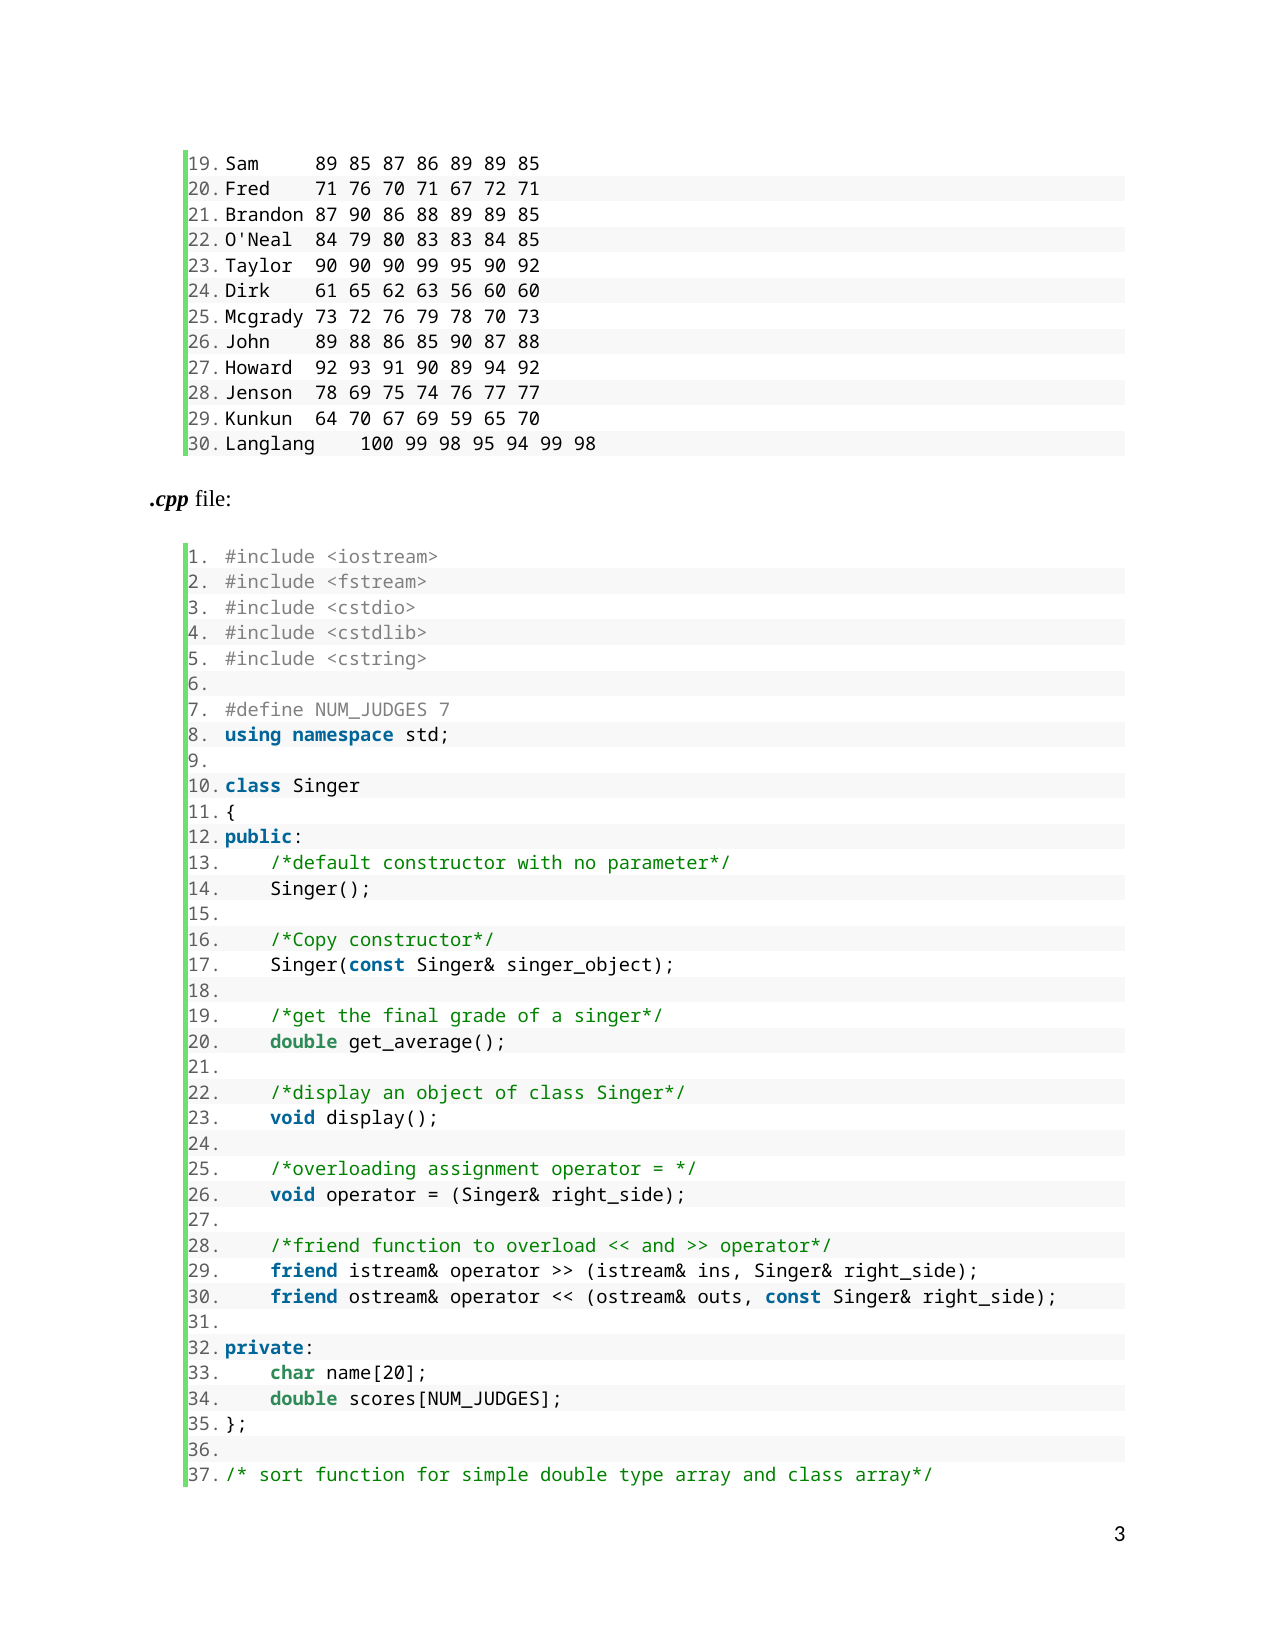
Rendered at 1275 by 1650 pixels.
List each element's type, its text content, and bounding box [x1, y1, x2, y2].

list Kunkun 64 70 67 69 59 65 70 [188, 405, 1125, 431]
list #include <cstdlib> [188, 619, 1125, 645]
list char name[20]; [188, 1360, 1125, 1385]
list /*get the final grade of a singer*/ [188, 1002, 1125, 1028]
list /*display an object of class Singer*/ [188, 1079, 1125, 1104]
list Langlang 100 99 98 95 94 99 98 [188, 431, 1125, 456]
list Taylor 90 90 90 99 95 90 92 [188, 252, 1125, 278]
list John 89 88 86 85 90 87 88 [188, 329, 1125, 354]
list Brandon 87 90 86 88 89 89 85 [188, 201, 1125, 227]
list Dirk 61 65 62 63 56 60 60 [188, 278, 1125, 303]
list Mcgrady 73 72 76 79 78 70 73 [188, 303, 1125, 329]
list Sam 89 85 87 86 89 89 85 [188, 150, 1125, 176]
text .cpp file: [150, 485, 1125, 512]
list private: [188, 1334, 1125, 1360]
list void display(); [188, 1104, 1125, 1130]
list #include <cstring> [188, 645, 1125, 671]
list double get_average(); [188, 1028, 1125, 1053]
list using namespace std; [188, 722, 1125, 747]
list /* sort function for simple double type array and class array*/ [188, 1462, 1125, 1487]
list Jenson 78 69 75 74 76 77 77 [188, 380, 1125, 405]
list /*Copy constructor*/ [188, 926, 1125, 951]
list public: [188, 824, 1125, 849]
list Singer(); [188, 875, 1125, 900]
list Howard 92 93 91 90 89 94 92 [188, 354, 1125, 380]
list friend istream& operator >> (istream& ins, Singer& right_side); [188, 1258, 1125, 1283]
list /*friend function to overload << and >> operator*/ [188, 1232, 1125, 1258]
list friend ostream& operator << (ostream& outs, const Singer& right_side); [188, 1283, 1125, 1309]
list double scores[NUM_JUDGES]; [188, 1385, 1125, 1411]
list class Singer [188, 773, 1125, 798]
list O'Neal 84 79 80 83 83 84 85 [188, 227, 1125, 252]
list { [188, 798, 1125, 824]
list #define NUM_JUDGES 7 [188, 696, 1125, 722]
list Singer(const Singer& singer_object); [188, 951, 1125, 977]
list #include <iostream> [188, 543, 1125, 568]
list /*overloading assignment operator = */ [188, 1156, 1125, 1181]
list Fred 71 76 70 71 67 72 71 [188, 176, 1125, 201]
list #include <fstream> [188, 568, 1125, 594]
list }; [188, 1411, 1125, 1436]
list #include <cstdio> [188, 594, 1125, 619]
list void operator = (Singer& right_side); [188, 1181, 1125, 1207]
list /*default constructor with no parameter*/ [188, 849, 1125, 875]
